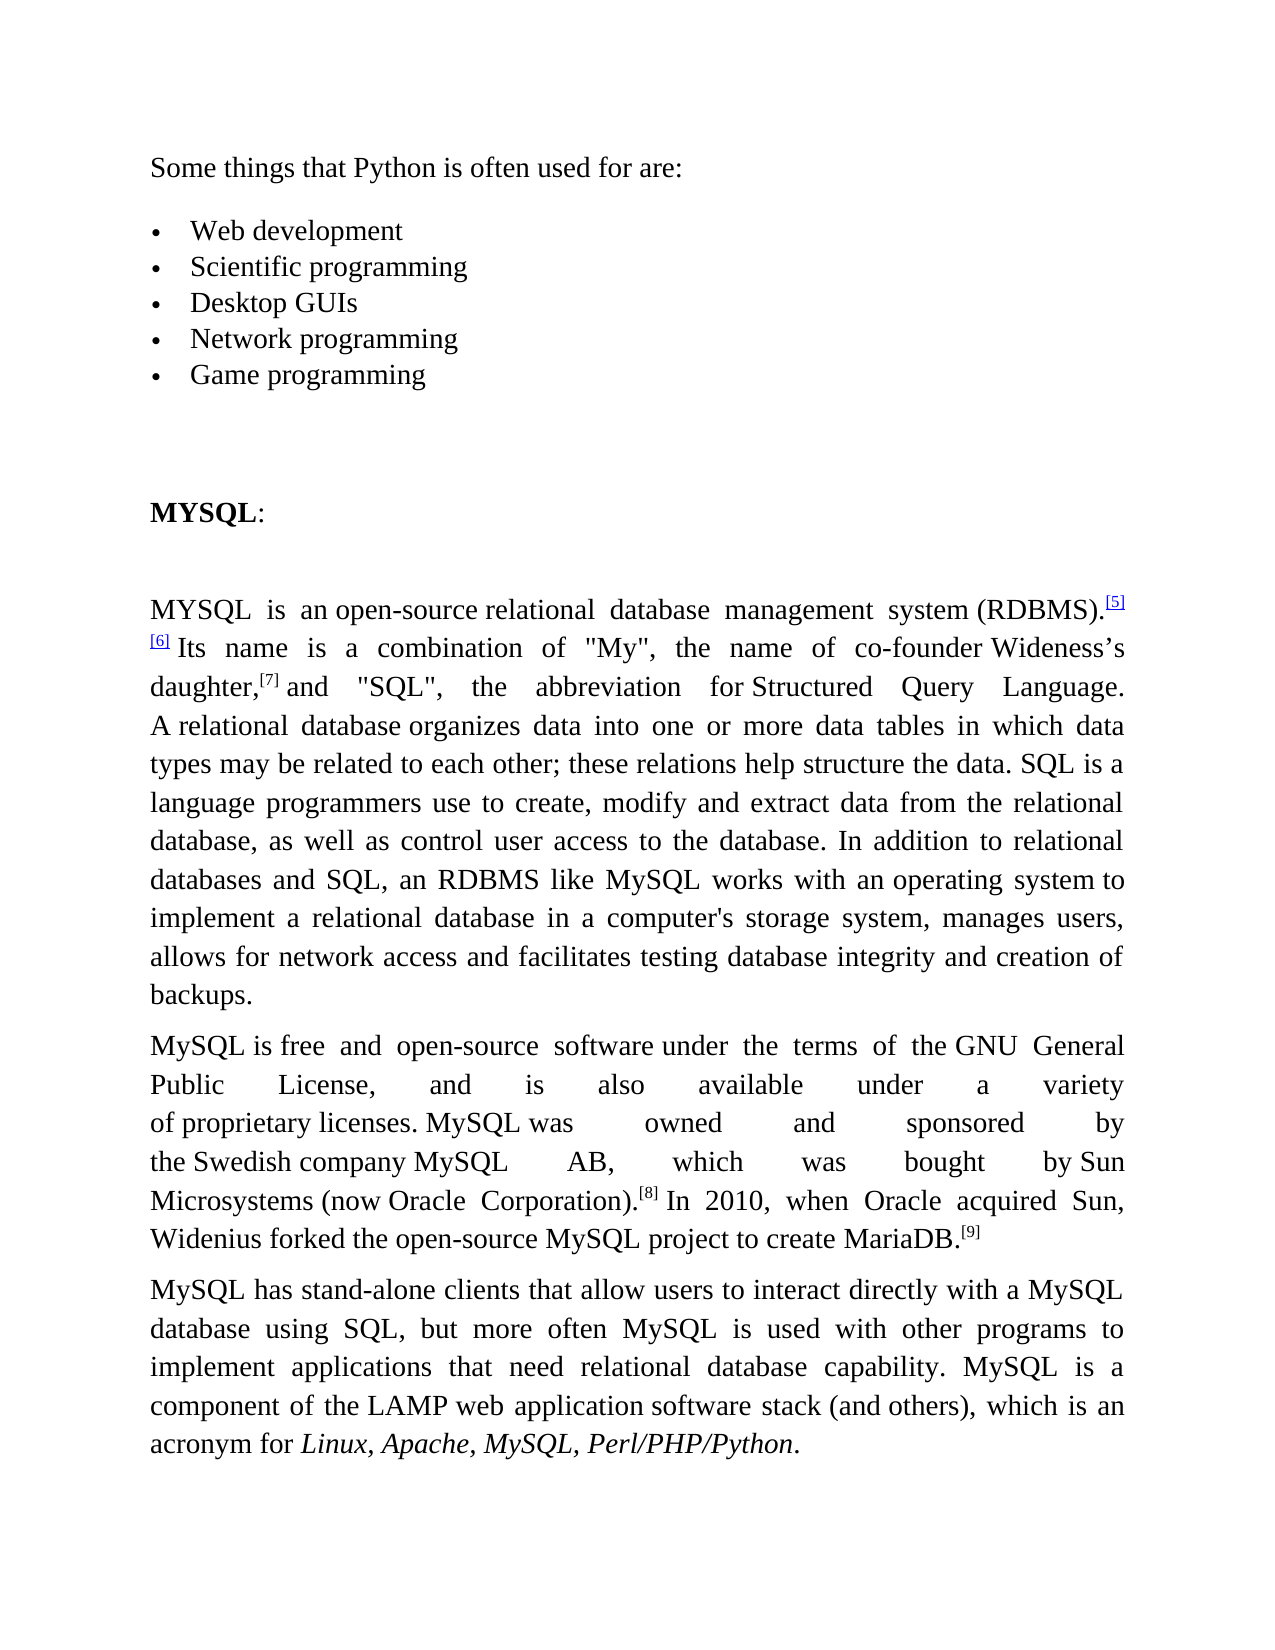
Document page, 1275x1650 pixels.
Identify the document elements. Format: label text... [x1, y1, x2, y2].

list Desktop GUIs [152, 285, 1125, 318]
list Network programming [152, 321, 1125, 354]
text Some things that Python is often used for are: [150, 150, 1125, 183]
list Game programming [152, 357, 1125, 390]
text MySQL has stand-alone clients that allow users to interact directly with a MySQL database using SQL, but more often MySQL is used with other programs to implement applications that need relational database capability. MySQL is a component of the LAMP web application software stack (and others), which is an acronym for Linux, Apache, MySQL, Perl/PHP/Python. [150, 1272, 1125, 1460]
text MYSQL: [150, 495, 1125, 528]
text MYSQL is an open-source relational database management system (RDBMS).[5][6] Its name is a combination of "My", the name of co-founder Wideness’s daughter,[7] and "SQL", the abbreviation for Structured Query Language. A relational database organizes data into one or more data tables in which data types may be related to each other; these relations help structure the data. SQL is a language programmers use to create, modify and extract data from the relational database, as well as control user access to the database. In addition to relational databases and SQL, an RDBMS like MySQL works with an operating system to implement a relational database in a computer's storage system, manages users, allows for network access and facilitates testing database integrity and creation of backups. [150, 592, 1125, 1011]
text MySQL is free and open-source software under the terms of the GNU General Public License, and is also available under a variety of proprietary licenses. MySQL was owned and sponsored by the Swedish company MySQL AB, which was bought by Sun Microsystems (now Oracle Corporation).[8] In 2010, when Oracle acquired Sun, Widenius forked the open-source MySQL project to create MariaDB.[9] [150, 1028, 1125, 1255]
list Scientific programming [152, 249, 1125, 282]
list Web development [152, 213, 1125, 246]
